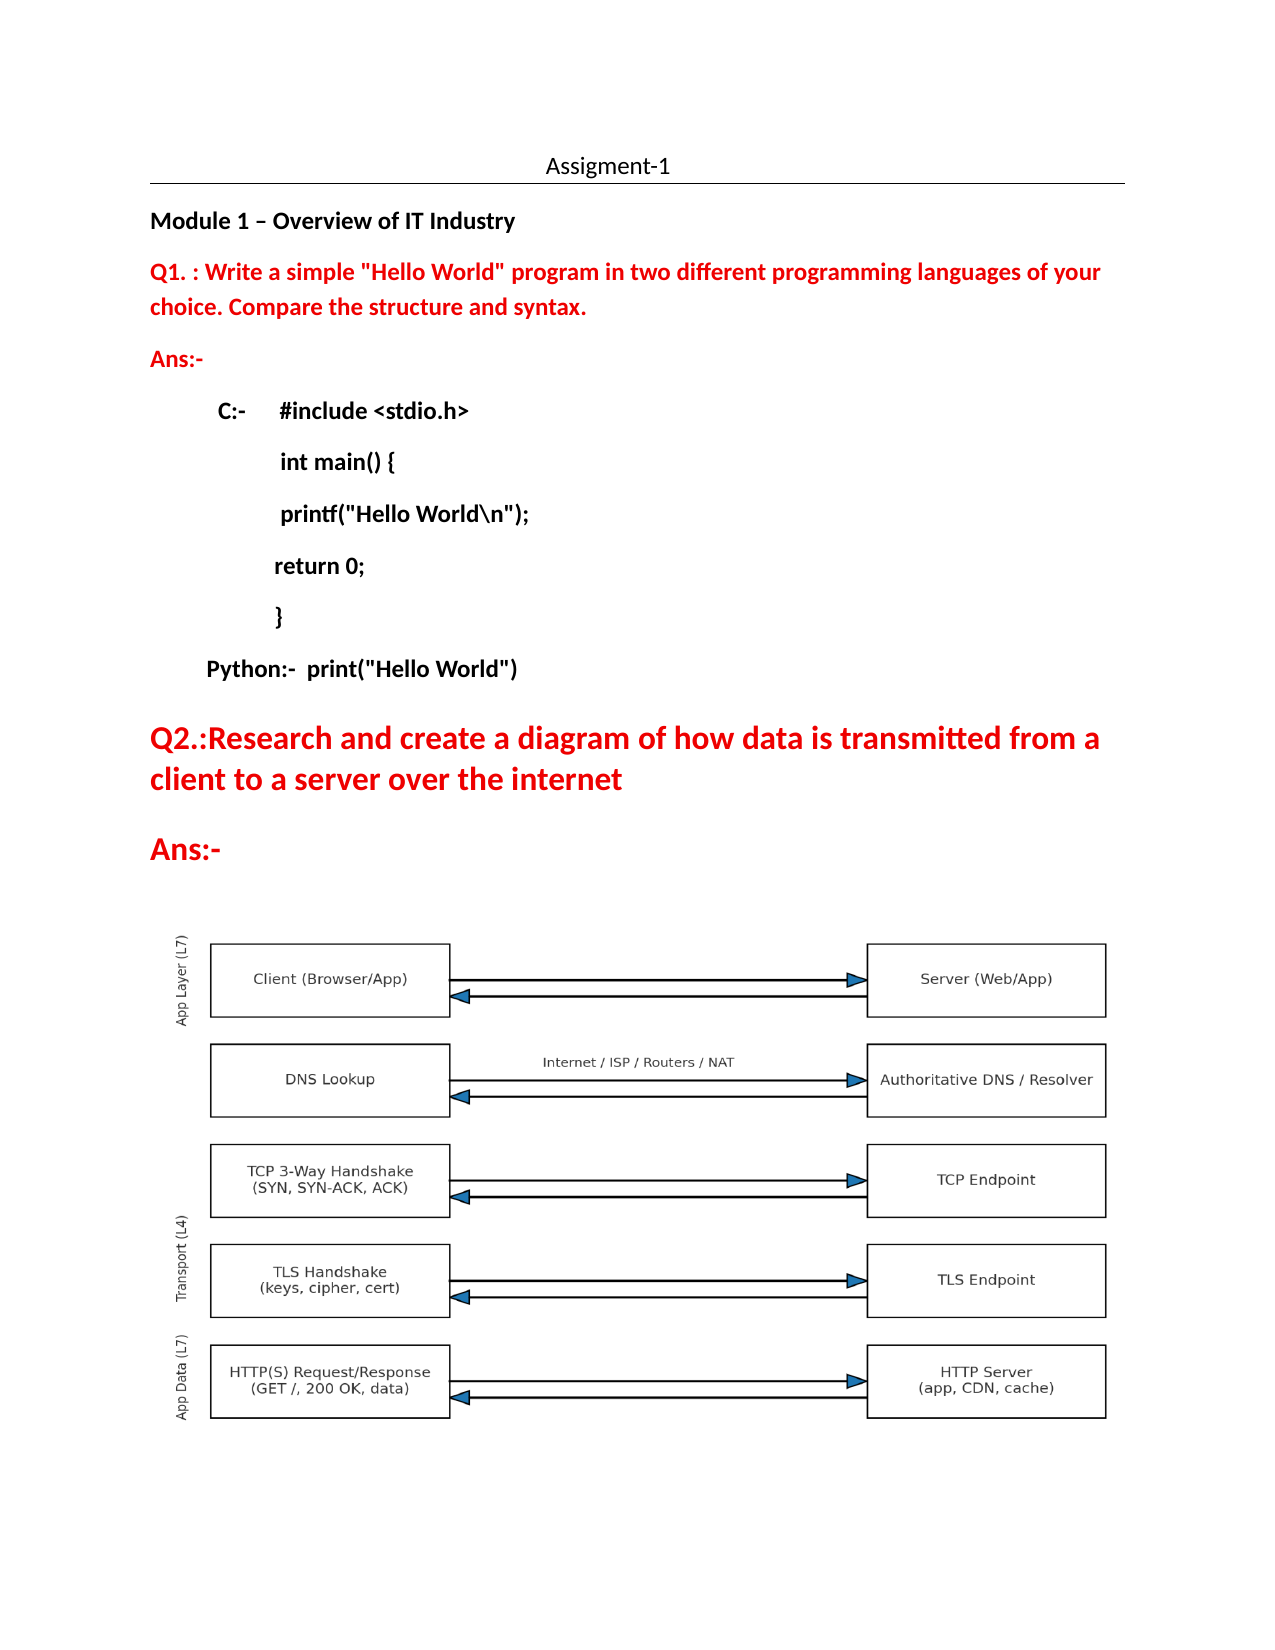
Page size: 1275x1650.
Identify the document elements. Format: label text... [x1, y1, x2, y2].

text Python:- print("Hello World") [150, 653, 1125, 684]
picture [150, 897, 1215, 1482]
text return 0; [150, 550, 1125, 580]
text printf("Hello World\n"); [150, 498, 1125, 529]
text Q2.:Research and create a diagram of how data is transmitted from a client to a server over the internet [150, 717, 1125, 799]
text Q1. : Write a simple "Hello World" program in two different programming languages of your choice. Compare the structure and syntax. [150, 256, 1125, 322]
text Ans:- [150, 343, 1125, 374]
text Module 1 – Overview of IT Industry [150, 205, 1125, 235]
text C:- #include <stdio.h> [150, 395, 1125, 425]
text int main() { [150, 446, 1125, 477]
text Ans:- [150, 828, 1125, 869]
text Assigment-1 [150, 150, 1125, 183]
text } [150, 601, 1125, 632]
